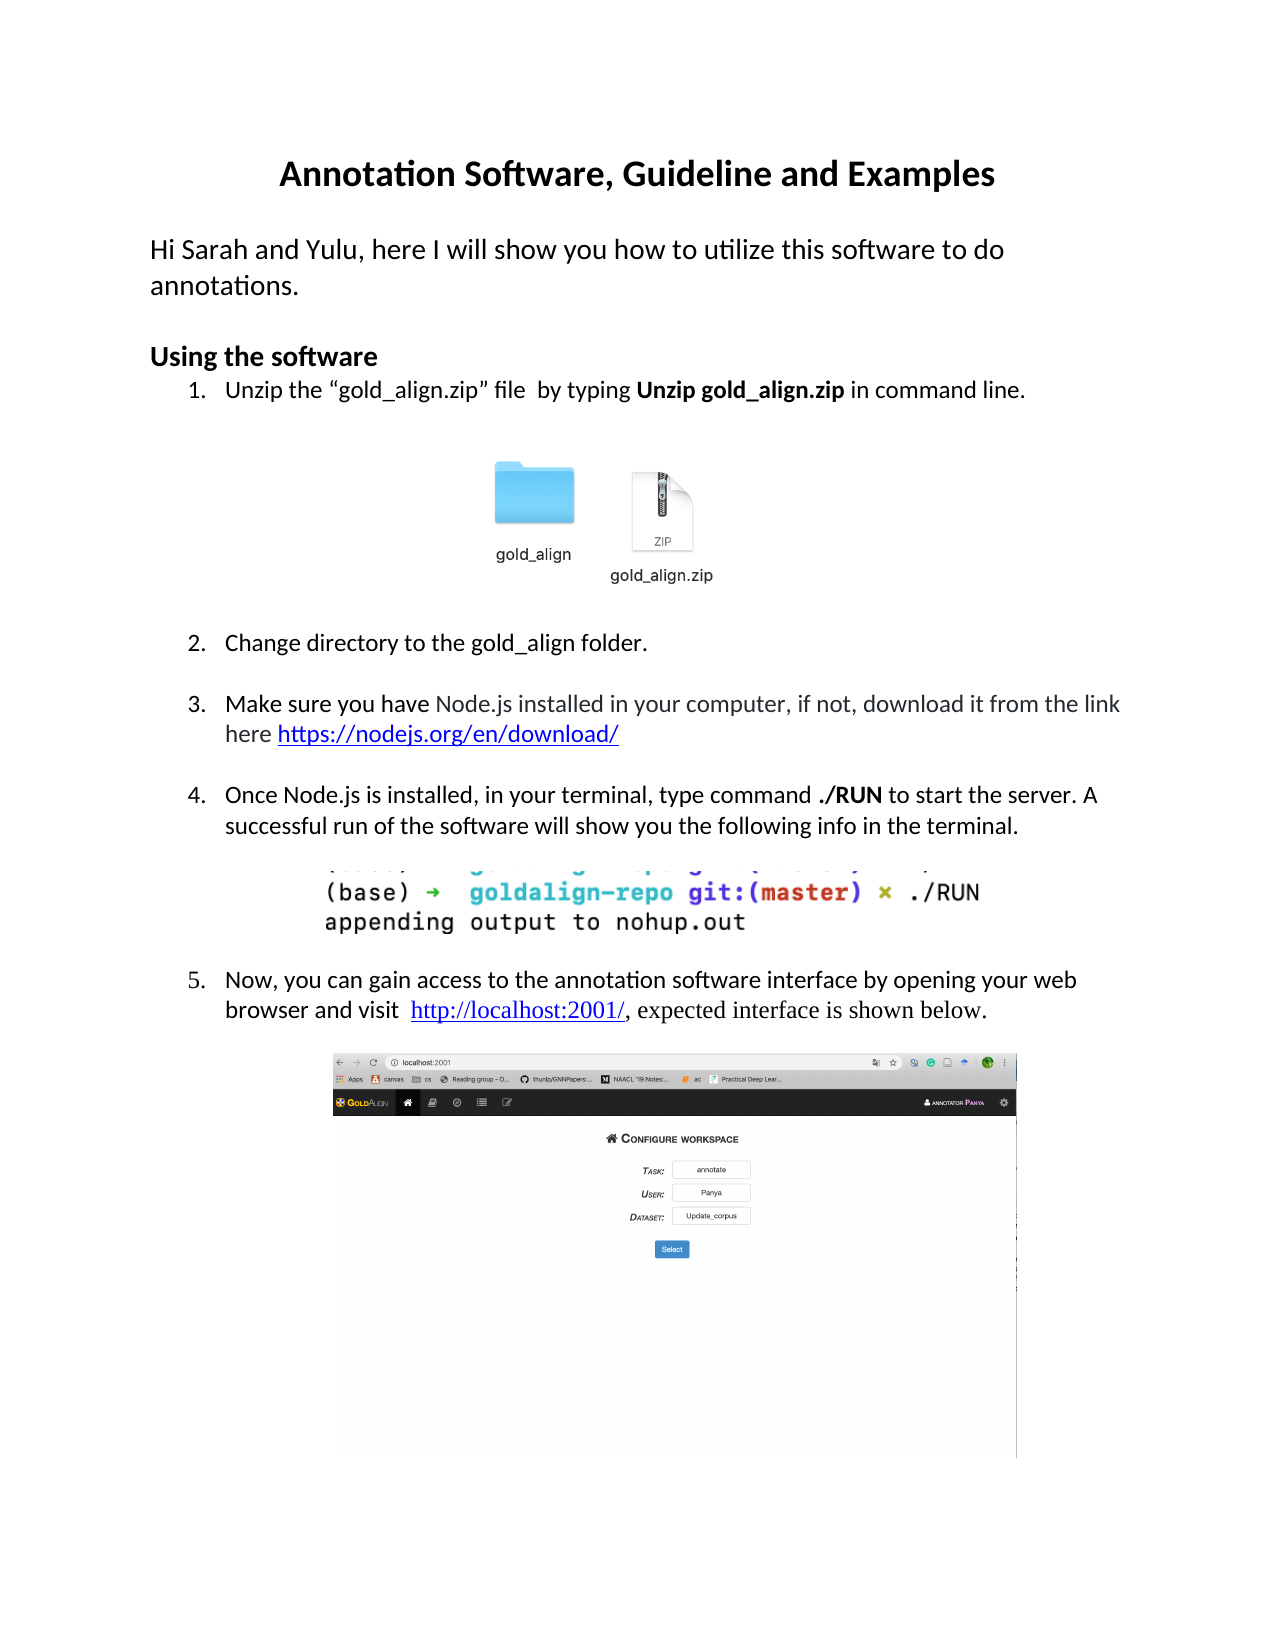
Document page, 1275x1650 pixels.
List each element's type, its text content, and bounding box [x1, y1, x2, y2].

text Hi Sarah and Yulu, here I will show you how to utilize this software to do annotations. [150, 231, 1125, 303]
list Make sure you have Node.js installed in your computer, if not, download it from the link here https://nodejs.org/en/download/ [187, 688, 1125, 749]
list Now, you can gain access to the annotation software interface by opening your web browser and visit http://localhost:2001/, expected interface is shown below. [187, 964, 1125, 1025]
picture [477, 440, 798, 627]
text Using the software [150, 338, 1125, 374]
list Change directory to the gold_align folder. [187, 627, 1125, 657]
text Annotation Software, Guideline and Examples [150, 150, 1125, 196]
list Once Node.js is installed, in your terminal, type command ./RUN to start the server. A successful run of the software will show you the following info in the terminal. [187, 779, 1125, 841]
picture [333, 1053, 1017, 1458]
picture [326, 871, 1024, 934]
list Unzip the “gold_align.zip” file by typing Unzip gold_align.zip in command line. [187, 374, 1125, 404]
